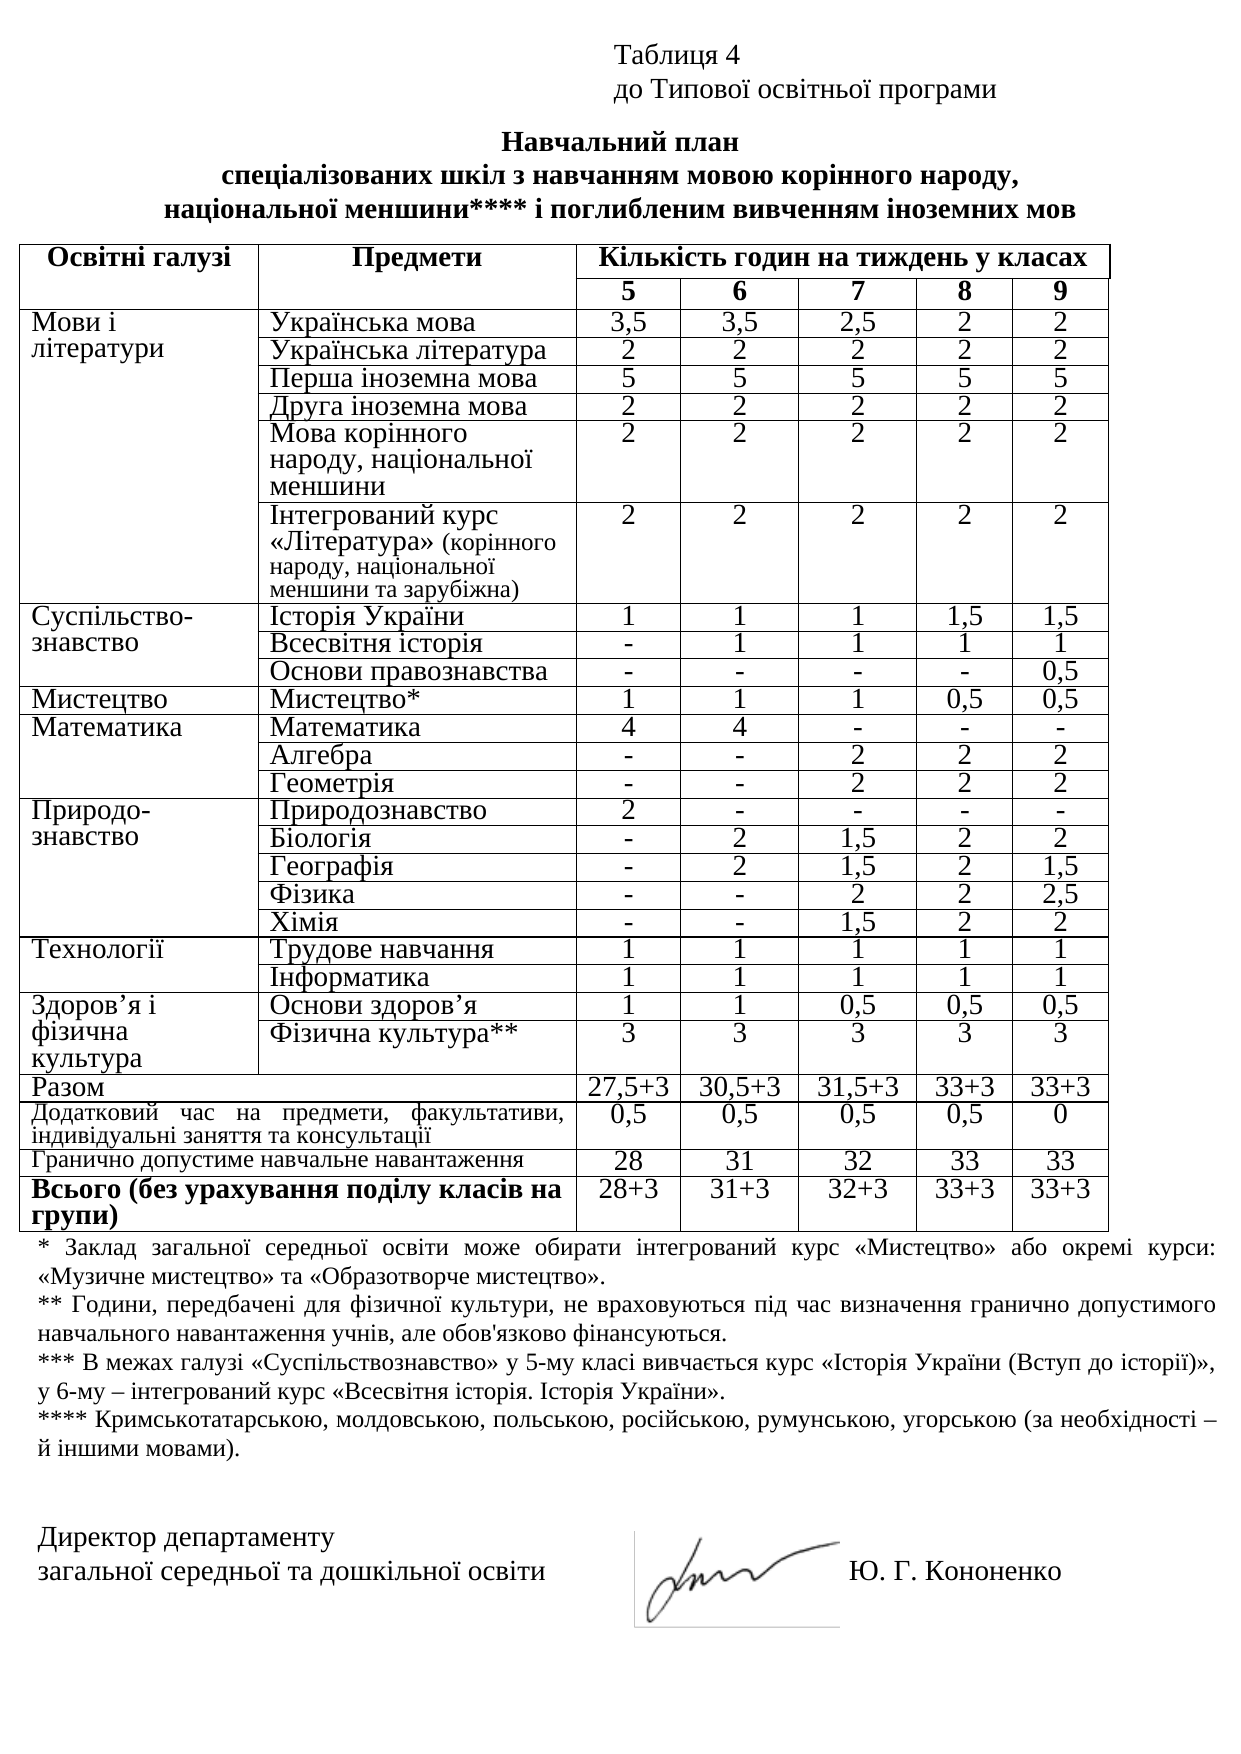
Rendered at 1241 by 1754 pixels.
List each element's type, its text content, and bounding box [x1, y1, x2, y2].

table_cell 2 [1013, 826, 1108, 853]
table_cell 3 [681, 1021, 798, 1074]
table_cell Мови і літератури [20, 310, 258, 603]
table_cell Основи здоров’я [259, 993, 576, 1020]
table_cell 2 [577, 394, 680, 420]
table_cell 3 [1013, 1021, 1108, 1074]
table_cell 2 [917, 421, 1012, 502]
table_cell 1,5 [1013, 604, 1108, 631]
table_cell - [577, 910, 680, 936]
table_cell 1 [577, 604, 680, 631]
table_cell Природознавство [259, 799, 576, 825]
table_cell - [681, 743, 798, 769]
table_cell 9 [1013, 279, 1108, 309]
table_cell 2 [681, 503, 798, 603]
table_cell 2 [799, 503, 916, 603]
table_cell - [577, 854, 680, 881]
table_cell 0,5 [917, 993, 1012, 1020]
table_header Предмети [259, 245, 576, 309]
table_cell 1 [681, 938, 798, 964]
table_cell 2 [681, 854, 798, 881]
table_cell 0,5 [1013, 659, 1108, 686]
table_cell 5 [681, 366, 798, 393]
table_cell 1 [681, 993, 798, 1020]
table_cell Інформатика [259, 965, 576, 992]
table_cell 2 [577, 799, 680, 825]
table_cell Друга іноземна мова [259, 394, 576, 420]
table_cell 1 [681, 687, 798, 714]
table_cell Алгебра [259, 743, 576, 769]
table_cell 3 [917, 1021, 1012, 1074]
table_cell 1,5 [799, 826, 916, 853]
picture [633, 1531, 840, 1629]
table_cell 2 [681, 394, 798, 420]
table_cell 5 [1013, 366, 1108, 393]
table_cell - [799, 659, 916, 686]
table_cell 33+3 [1013, 1177, 1108, 1231]
table_cell 1 [1013, 938, 1108, 964]
table_cell 30,5+3 [681, 1075, 798, 1101]
table_cell 31+3 [681, 1177, 798, 1231]
table_cell 1,5 [799, 910, 916, 936]
table_cell 1 [577, 993, 680, 1020]
table_cell - [681, 910, 798, 936]
text * Заклад загальної середньої освіти може обирати інтегрований курс «Мистецтво» або окремі курси: «Музичне мистецтво» та «Образотворче мистецтво». [37, 1232, 1218, 1289]
table_cell 2 [917, 882, 1012, 909]
table_cell - [681, 771, 798, 797]
table_cell 1,5 [1013, 854, 1108, 881]
text Навчальний план [37, 124, 1203, 157]
table_cell 33+3 [1013, 1075, 1108, 1101]
table_cell 28 [577, 1150, 680, 1176]
table_cell 1 [681, 604, 798, 631]
text Таблиця 4 [613, 37, 1203, 71]
table_cell Основи правознавства [259, 659, 576, 686]
table_cell 32 [799, 1150, 916, 1176]
text ** Години, передбачені для фізичної культури, не враховуються під час визначення гранично допустимого навчального навантаження учнів, але обов'язково фінансуються. [37, 1289, 1218, 1347]
table_cell 1 [799, 604, 916, 631]
table_cell Додатковий час на предмети, факультативи, індивідуальні заняття та консультації [20, 1103, 576, 1148]
text спеціалізованих шкіл з навчанням мовою корінного народу, [37, 157, 1203, 191]
table_cell 1 [799, 965, 916, 992]
text **** Кримськотатарською, молдовською, польською, російською, румунською, угорською (за необхідності – й іншими мовами). [37, 1404, 1218, 1462]
text загальної середньої та дошкільної освіти Ю. Г. Кононенко [840, 1553, 1203, 1587]
table_cell 2 [681, 421, 798, 502]
table_cell Разом [20, 1075, 576, 1101]
table_cell 3,5 [681, 310, 798, 337]
table_cell 1 [917, 965, 1012, 992]
table_cell Українська мова [259, 310, 576, 337]
table_cell 5 [577, 366, 680, 393]
table_cell 0 [1013, 1103, 1108, 1148]
table_cell 28+3 [577, 1177, 680, 1231]
table_cell 3,5 [577, 310, 680, 337]
table_cell 2,5 [799, 310, 916, 337]
table_cell Математика [20, 715, 258, 797]
table_cell 3 [799, 1021, 916, 1074]
table_cell 2 [799, 743, 916, 769]
table_cell 7 [799, 279, 916, 309]
table_cell - [681, 659, 798, 686]
table_cell 1 [799, 632, 916, 658]
table_header Кількість годин на тиждень у класах [577, 245, 1109, 278]
table_header Освітні галузі [20, 245, 258, 309]
table_cell 2 [1013, 503, 1108, 603]
table_cell 27,5+3 [577, 1075, 680, 1101]
table_cell 2 [681, 338, 798, 365]
table_cell 2 [917, 743, 1012, 769]
table_cell 33 [917, 1150, 1012, 1176]
table_cell 4 [577, 715, 680, 742]
table_cell 2 [917, 771, 1012, 797]
table_cell - [577, 826, 680, 853]
text Директор департаменту [37, 1519, 1203, 1553]
table_cell Всесвітня історія [259, 632, 576, 658]
table_cell Мистецтво* [259, 687, 576, 714]
table_cell 1 [799, 687, 916, 714]
table_cell 2 [799, 421, 916, 502]
table_cell 33+3 [917, 1075, 1012, 1101]
table_cell 1 [917, 632, 1012, 658]
table_cell 1 [1013, 965, 1108, 992]
table_cell Біологія [259, 826, 576, 853]
table_cell Фізична культура** [259, 1021, 576, 1074]
table_cell 1 [681, 632, 798, 658]
table_cell 2 [681, 826, 798, 853]
table_cell 1 [799, 938, 916, 964]
table_cell Перша іноземна мова [259, 366, 576, 393]
table_cell 0,5 [799, 1103, 916, 1148]
table_cell - [577, 632, 680, 658]
table_cell 8 [917, 279, 1012, 309]
table_cell 5 [799, 366, 916, 393]
table_cell 2,5 [1013, 882, 1108, 909]
table_cell - [917, 799, 1012, 825]
table_cell Геометрія [259, 771, 576, 797]
table_cell - [1013, 715, 1108, 742]
table_cell Технології [20, 938, 258, 992]
table_cell 2 [917, 310, 1012, 337]
table_cell - [577, 771, 680, 797]
table_cell 2 [917, 338, 1012, 365]
table_cell 1 [577, 938, 680, 964]
table_cell 33 [1013, 1150, 1108, 1176]
table_cell 1 [577, 965, 680, 992]
table_cell Інтегрований курс «Література» (корінного народу, національної меншини та зарубіжна) [259, 503, 576, 603]
table_cell - [577, 659, 680, 686]
table_cell Географія [259, 854, 576, 881]
table_cell 2 [799, 338, 916, 365]
table_cell 1 [1013, 632, 1108, 658]
table_cell 5 [577, 279, 680, 309]
table_cell 2 [917, 826, 1012, 853]
table_cell 1,5 [917, 604, 1012, 631]
table_cell 5 [917, 366, 1012, 393]
table_cell 2 [1013, 910, 1108, 936]
table_cell 2 [577, 421, 680, 502]
table_cell Математика [259, 715, 576, 742]
table_cell 2 [1013, 771, 1108, 797]
table_cell Мова корінного народу, національної меншини [259, 421, 576, 502]
table_cell - [1013, 799, 1108, 825]
table_cell 2 [1013, 421, 1108, 502]
table_cell 32+3 [799, 1177, 916, 1231]
table_cell 2 [1013, 394, 1108, 420]
text національної меншини**** і поглибленим вивченням іноземних мов [37, 191, 1203, 224]
table_cell 2 [799, 771, 916, 797]
text загальної середньої та дошкільної освіти Ю. Г. Кононенко [37, 1553, 633, 1587]
table_cell 0,5 [577, 1103, 680, 1148]
text *** В межах галузі «Суспільствознавство» у 5-му класі вивчається курс «Історія України (Вступ до історії)», у 6-му – інтегрований курс «Всесвітня історія. Історія України». [37, 1347, 1218, 1404]
table_cell - [799, 715, 916, 742]
table_cell - [681, 882, 798, 909]
table_cell - [681, 799, 798, 825]
table_cell 31 [681, 1150, 798, 1176]
table_cell 0,5 [799, 993, 916, 1020]
table_cell 2 [799, 394, 916, 420]
table_cell Суспільство-знавство [20, 604, 258, 686]
table_cell 2 [1013, 338, 1108, 365]
table_cell 4 [681, 715, 798, 742]
table_cell Трудове навчання [259, 938, 576, 964]
table_cell Здоров’я і фізична культура [20, 993, 258, 1074]
table_cell 31,5+3 [799, 1075, 916, 1101]
table_cell 2 [799, 882, 916, 909]
table_cell - [917, 715, 1012, 742]
table_cell - [577, 743, 680, 769]
table_cell 1 [917, 938, 1012, 964]
table_cell Гранично допустиме навчальне навантаження [20, 1150, 576, 1176]
table_cell Історія України [259, 604, 576, 631]
table_cell 0,5 [917, 687, 1012, 714]
table_cell - [577, 882, 680, 909]
table_cell - [799, 799, 916, 825]
table_cell 2 [1013, 743, 1108, 769]
table_cell 1 [681, 965, 798, 992]
table_cell 2 [917, 394, 1012, 420]
table_cell Фізика [259, 882, 576, 909]
table_cell 2 [1013, 310, 1108, 337]
table_cell 6 [681, 279, 798, 309]
table_cell 2 [917, 503, 1012, 603]
table_cell 2 [577, 503, 680, 603]
table_cell Мистецтво [20, 687, 258, 714]
table_cell 2 [577, 338, 680, 365]
table_cell 33+3 [917, 1177, 1012, 1231]
table_cell 1 [577, 687, 680, 714]
table_cell Хімія [259, 910, 576, 936]
text до Типової освітньої програми [613, 71, 1203, 104]
table_cell 0,5 [1013, 993, 1108, 1020]
table_cell Природо-знавство [20, 799, 258, 936]
table_cell 0,5 [1013, 687, 1108, 714]
table_cell 2 [917, 910, 1012, 936]
table_cell 0,5 [681, 1103, 798, 1148]
table_cell 1,5 [799, 854, 916, 881]
table_cell Всього (без урахування поділу класів на групи) [20, 1177, 576, 1231]
table_cell 2 [917, 854, 1012, 881]
table_cell - [917, 659, 1012, 686]
table_cell Українська література [259, 338, 576, 365]
table_cell 3 [577, 1021, 680, 1074]
table_cell 0,5 [917, 1103, 1012, 1148]
